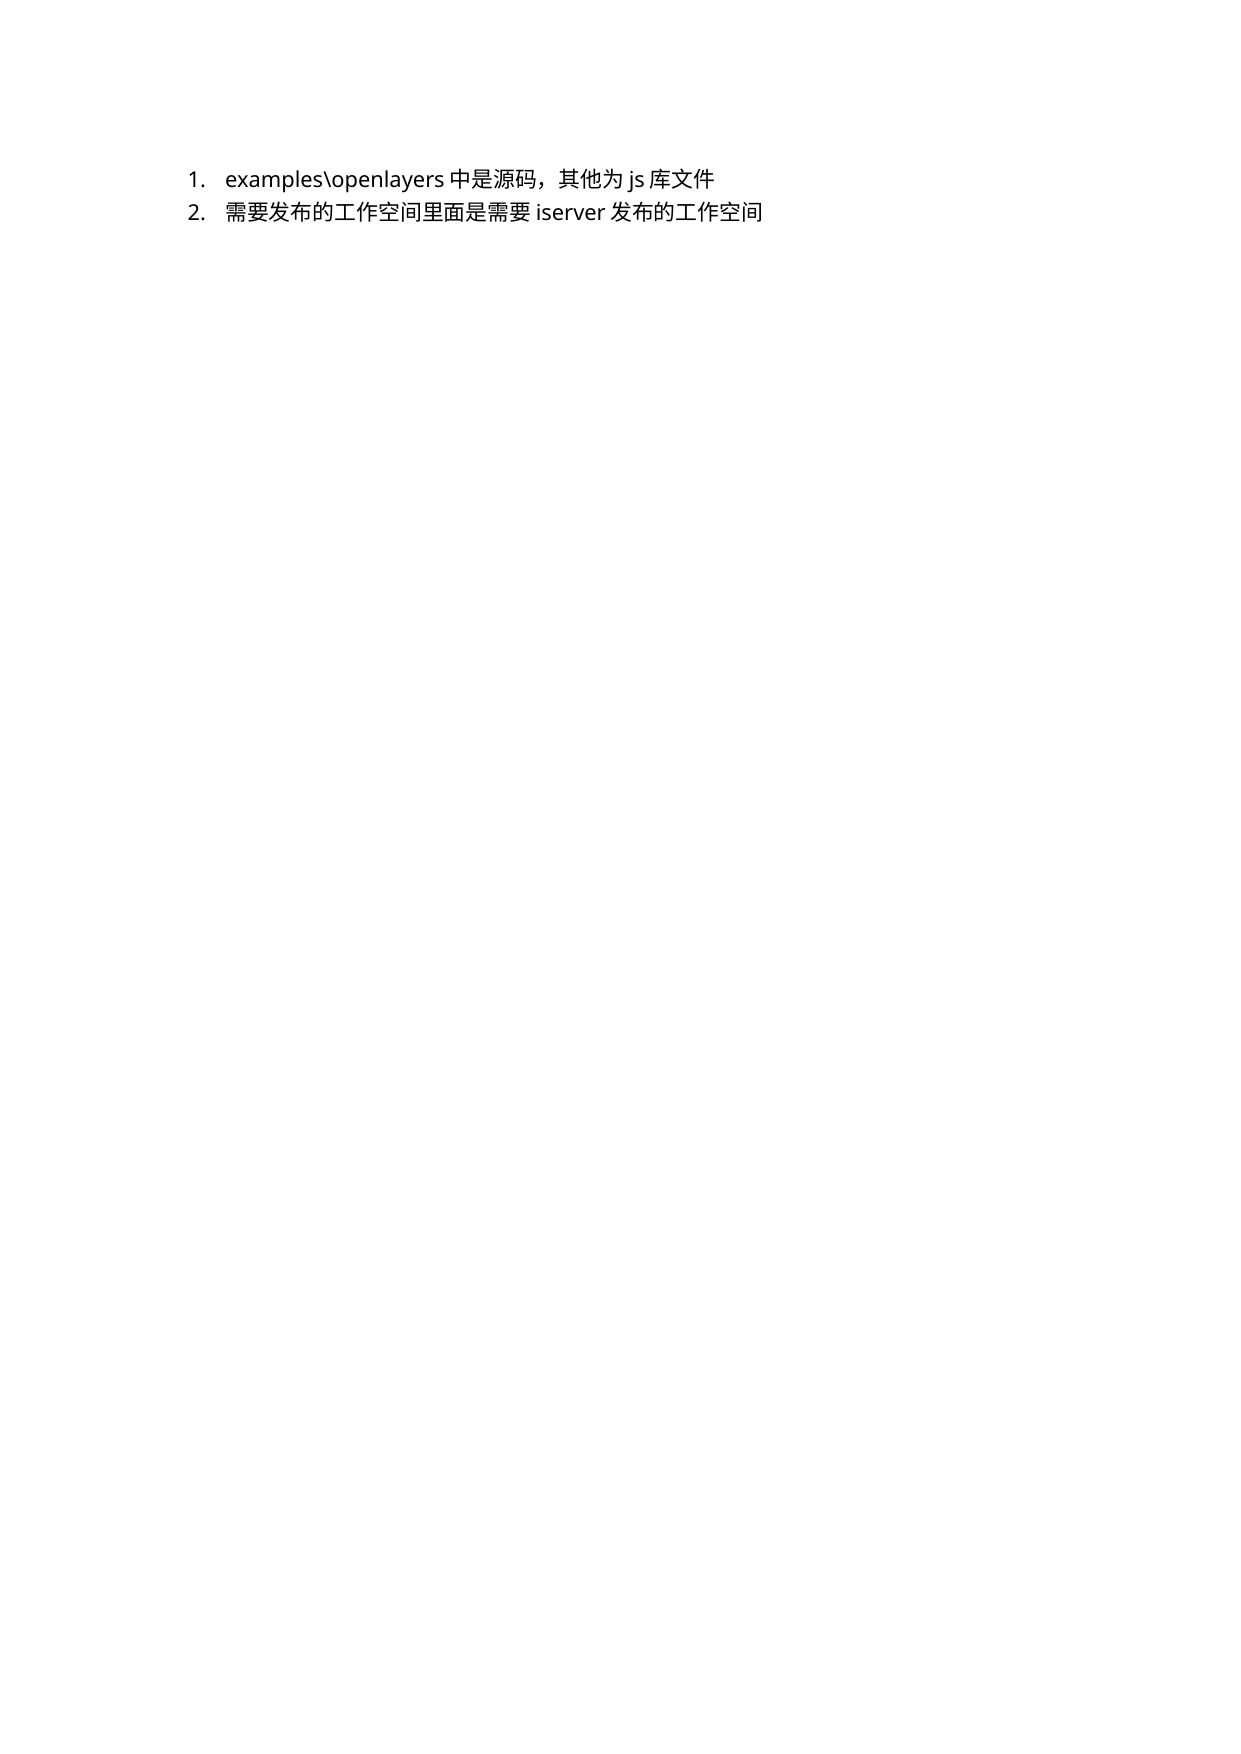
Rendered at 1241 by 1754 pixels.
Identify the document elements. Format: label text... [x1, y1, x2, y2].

list 需要发布的工作空间里面是需要iserver发布的工作空间 [187, 194, 1053, 227]
list examples\openlayers中是源码，其他为js库文件 [187, 162, 1053, 194]
